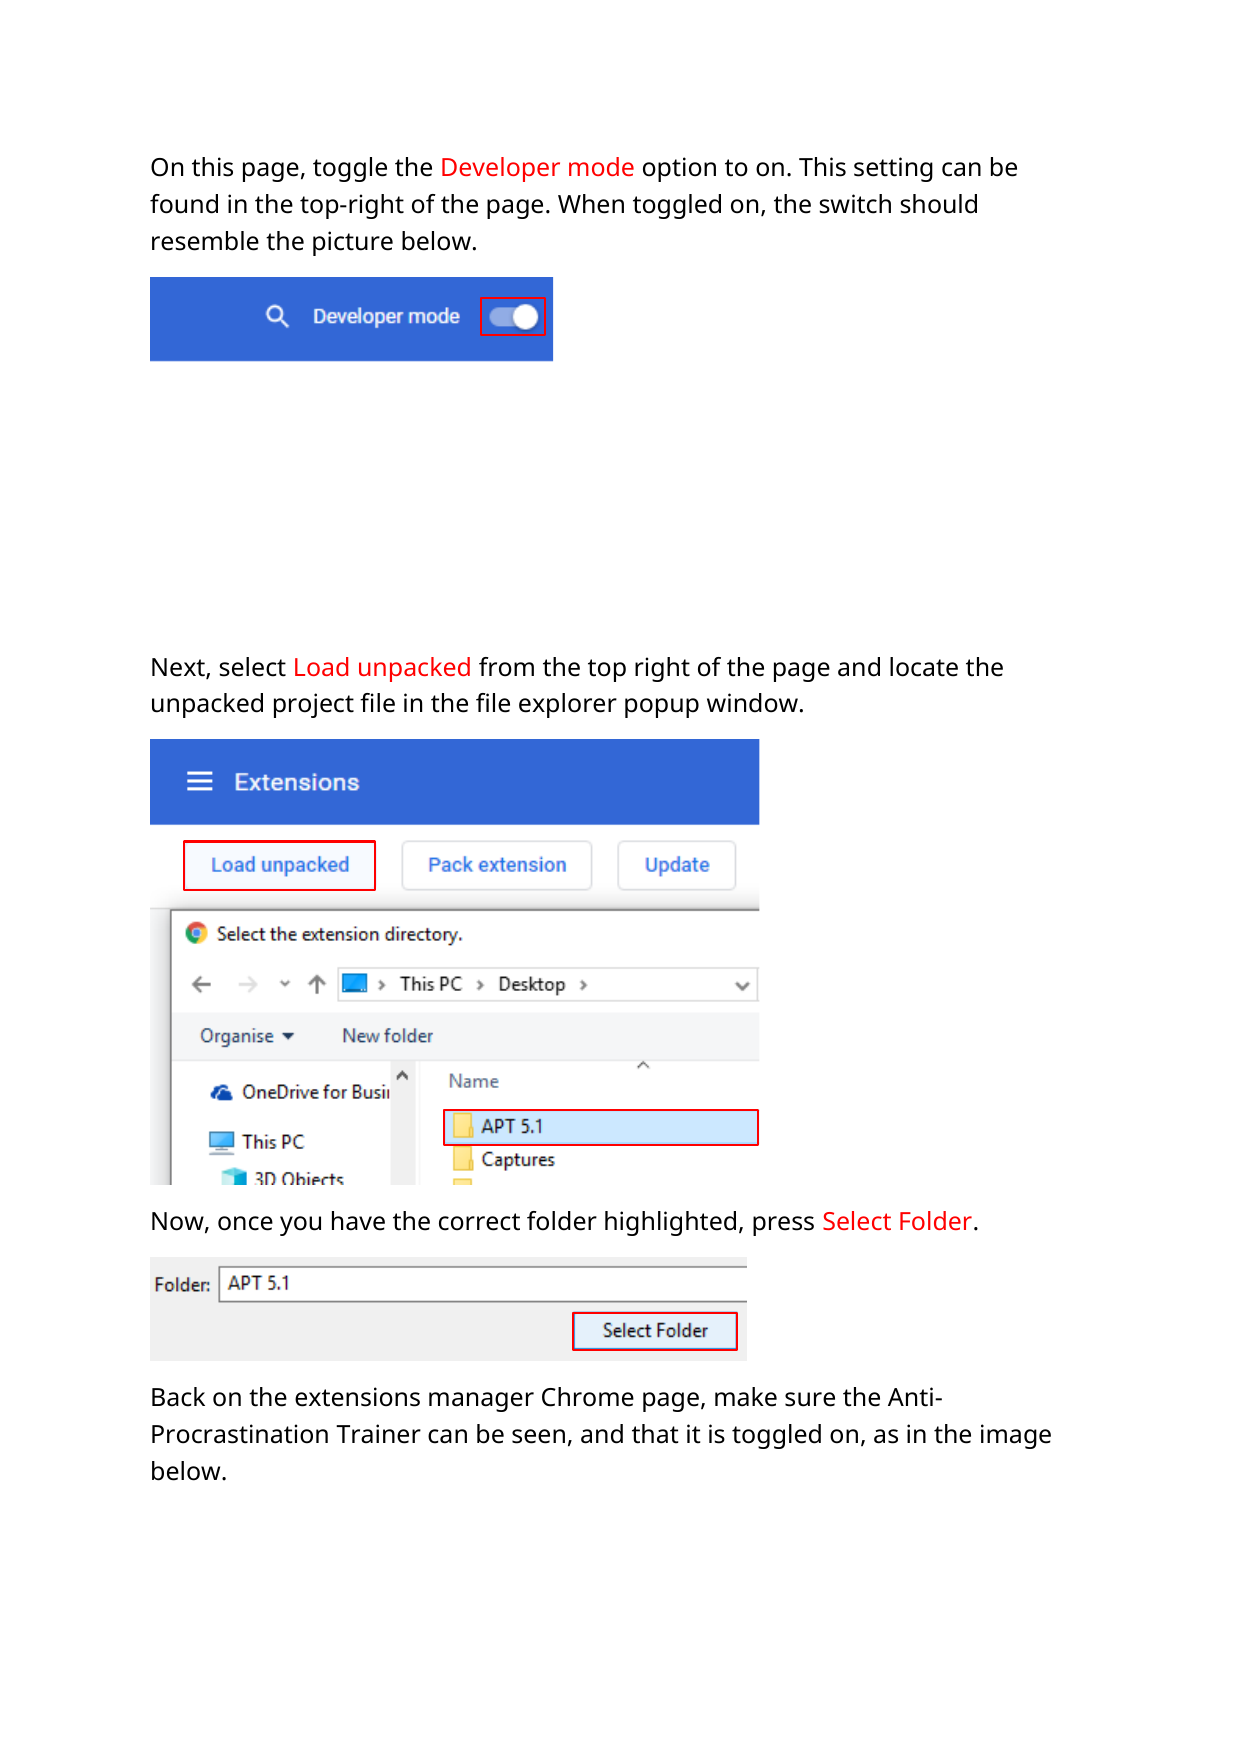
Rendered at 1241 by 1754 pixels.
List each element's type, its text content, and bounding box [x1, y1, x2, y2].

text Next, select Load unpacked from the top right of the page and locate the unpacked project file in the file explorer popup window. [150, 649, 1090, 720]
text Back on the extensions manager Chrome page, make sure the Anti-Procrastination Trainer can be seen, and that it is toggled on, as in the image below. [150, 1380, 1090, 1487]
picture [150, 1257, 747, 1361]
text On this page, toggle the Developer mode option to on. This setting can be found in the top-right of the page. When toggled on, the switch should resemble the picture below. [150, 150, 1090, 258]
picture [150, 277, 554, 363]
picture [150, 739, 760, 1185]
text Now, once you have the correct folder highlighted, press Select Folder. [150, 1204, 1090, 1238]
